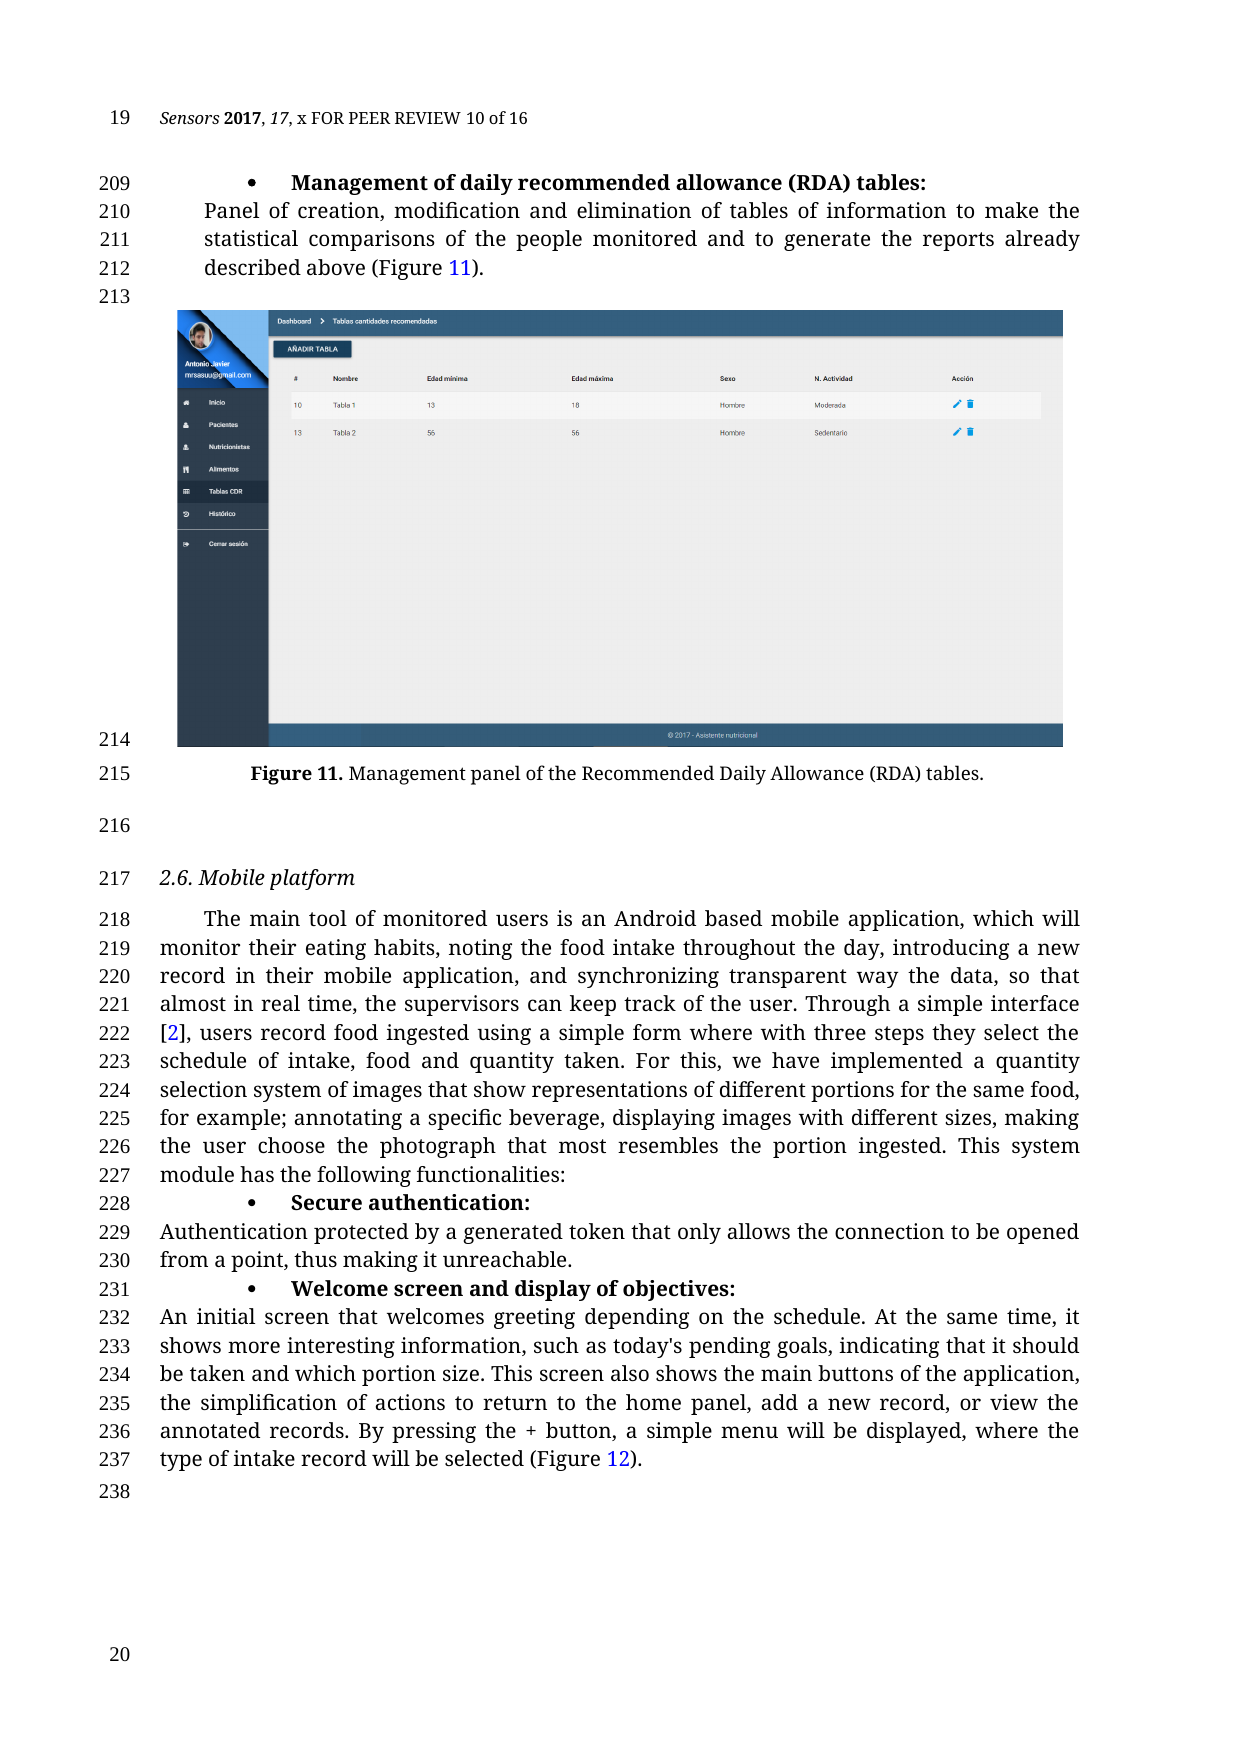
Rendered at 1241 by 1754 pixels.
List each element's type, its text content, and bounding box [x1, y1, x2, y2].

subtitle 2.6. Mobile platform [159, 863, 1081, 892]
list Panel of creation, modification and elimination of tables of information to make the statistical comparisons of the people monitored and to generate the reports already described above (Figure 11). [204, 196, 1081, 281]
text The main tool of monitored users is an Android based mobile application, which will monitor their eating habits, noting the food intake throughout the day, introducing a new record in their mobile application, and synchronizing transparent way the data, so that almost in real time, the supervisors can keep track of the user. Through a simple interface [2], users record food ingested using a simple form where with three steps they select the schedule of intake, food and quantity taken. For this, we have implemented a quantity selection system of images that show representations of different portions for the same food, for example; annotating a specific beverage, displaying images with different sizes, making the user choose the photograph that most resembles the portion ingested. This system module has the following functionalities: [159, 904, 1081, 1188]
text Secure authentication: [204, 1188, 1081, 1217]
text An initial screen that welcomes greeting depending on the schedule. At the same time, it shows more interesting information, such as today's pending goals, indicating that it should be taken and which portion size. This screen also shows the main buttons of the application, the simplification of actions to return to the home panel, add a new record, or view the annotated records. By pressing the + button, a simple menu will be displayed, where the type of intake record will be selected (Figure 12). [159, 1302, 1081, 1473]
picture [177, 310, 1063, 747]
text Authentication protected by a generated token that only allows the connection to be opened from a point, thus making it unreachable. [159, 1217, 1081, 1274]
text Figure 11. Management panel of the Recommended Daily Allowance (RDA) tables. [159, 759, 1075, 786]
text Management of daily recommended allowance (RDA) tables: [204, 168, 1081, 196]
text Welcome screen and display of objectives: [204, 1274, 1081, 1302]
